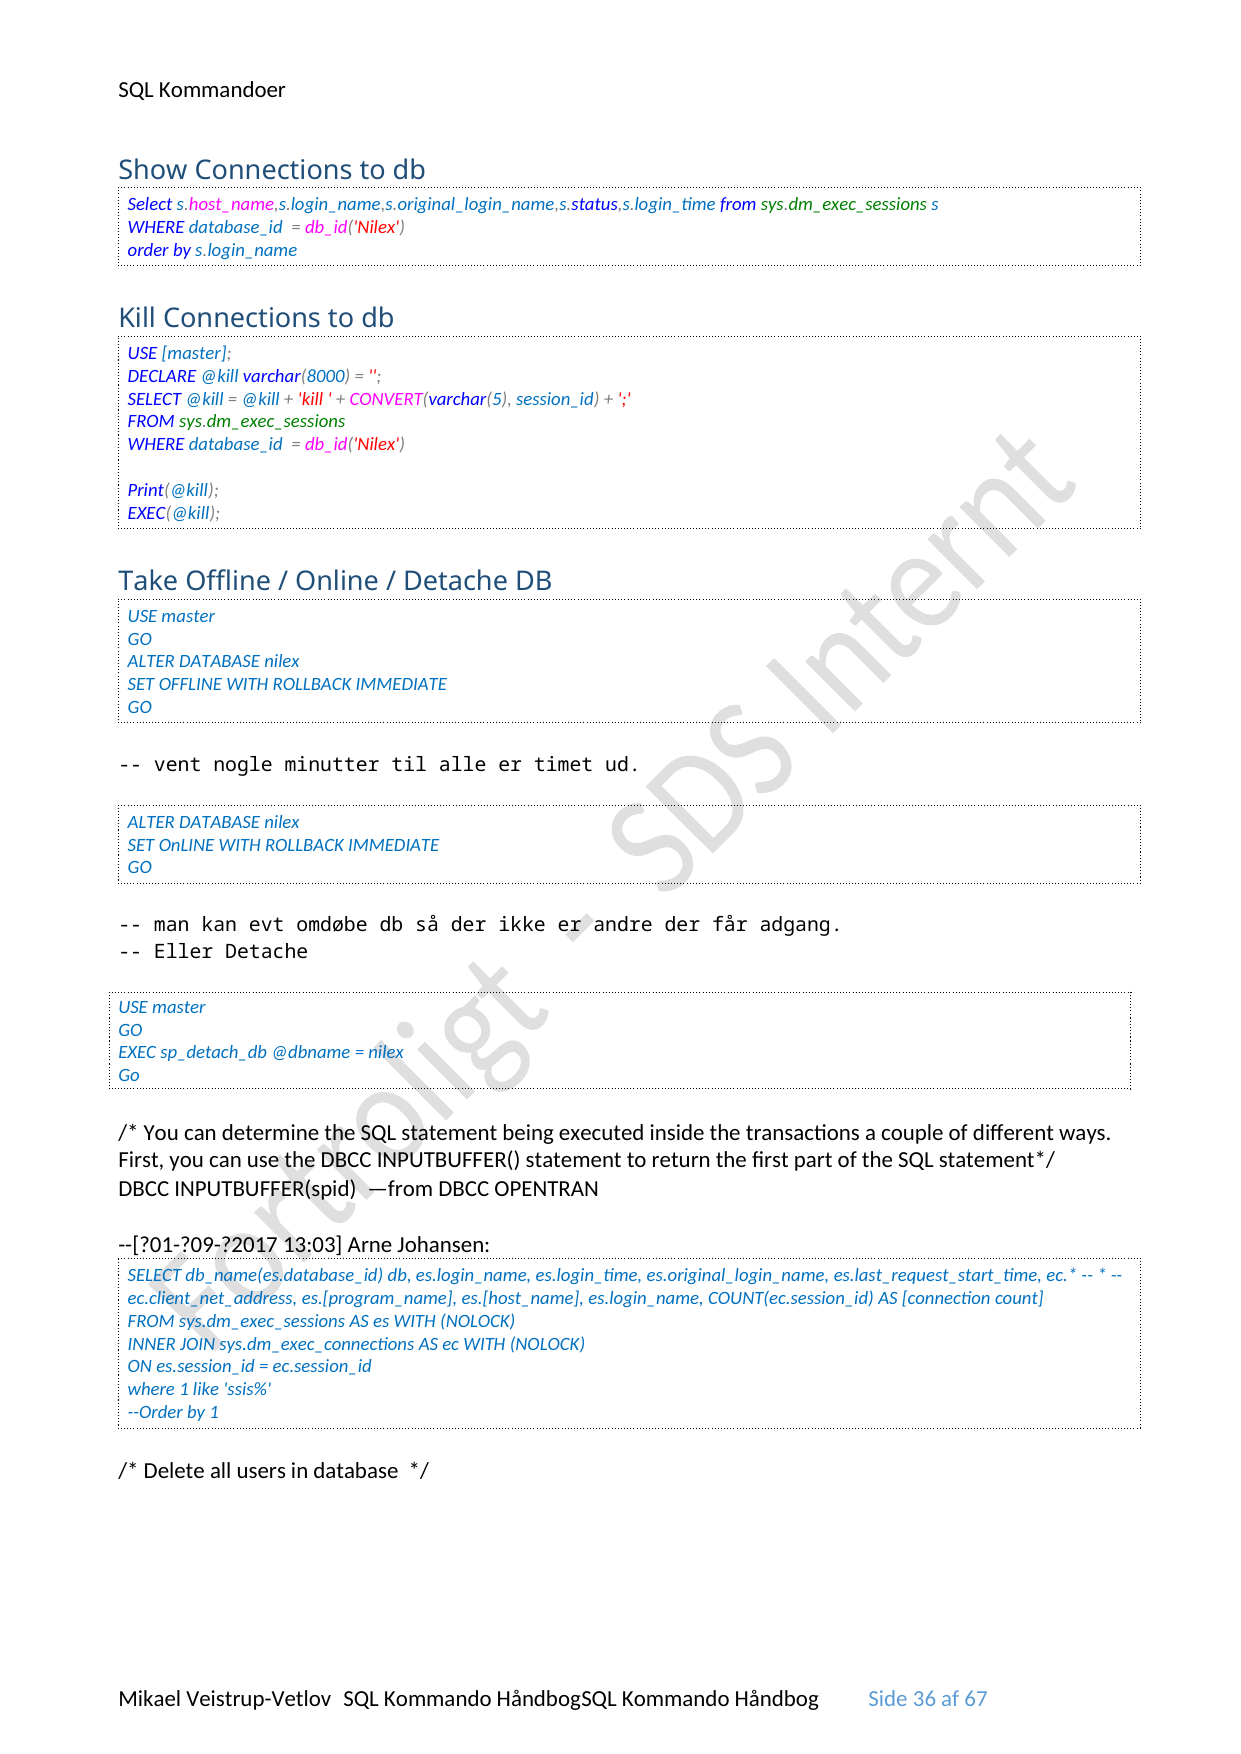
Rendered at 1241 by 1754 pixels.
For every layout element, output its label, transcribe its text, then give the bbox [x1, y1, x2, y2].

text ALTER DATABASE nilex [127, 649, 1131, 672]
text GO [118, 1018, 1122, 1041]
text -- man kan evt omdøbe db så der ikke er andre der får adgang. [118, 911, 1122, 938]
text where 1 like 'ssis%' [127, 1378, 1131, 1401]
text /* Delete all users in database */ [118, 1457, 1122, 1485]
text USE master [109, 992, 1131, 1018]
text WHERE database_id = db_id('Nilex') [127, 432, 1131, 455]
text USE master [119, 602, 1140, 627]
text INNER JOIN sys.dm_exec_connections AS ec WITH (NOLOCK) [127, 1332, 1131, 1355]
text DECLARE @kill varchar(8000) = ''; [127, 364, 1131, 387]
text Print(@kill); [127, 478, 1131, 501]
text -- Eller Detache [118, 938, 1122, 965]
subtitle Kill Connections to db [118, 299, 1122, 336]
text --Order by 1 [119, 1401, 1140, 1426]
subtitle Show Connections to db [118, 150, 1122, 187]
text Go [109, 1060, 1131, 1089]
text DBCC INPUTBUFFER(spid) —from DBCC OPENTRAN [118, 1174, 1122, 1202]
text WHERE database_id = db_id('Nilex') [127, 215, 1131, 238]
text GO [127, 627, 1131, 649]
text SELECT db_name(es.database_id) db, es.login_name, es.login_time, es.original_login_name, es.last_request_start_time, ec.* -- * --ec.client_net_address, es.[program_name], es.[host_name], es.login_name, COUNT(ec.session_id) AS [connection count] [119, 1261, 1140, 1309]
text SET OnLINE WITH ROLLBACK IMMEDIATE [127, 833, 1131, 856]
text -- vent nogle minutter til alle er timet ud. [118, 751, 1122, 777]
text GO [119, 856, 1140, 881]
text First, you can use the DBCC INPUTBUFFER() statement to return the first part of the SQL statement*/ [118, 1146, 1122, 1174]
text order by s.login_name [119, 238, 1140, 263]
text USE [master]; [119, 339, 1140, 364]
text ON es.session_id = ec.session_id [127, 1355, 1131, 1378]
text ALTER DATABASE nilex [119, 808, 1140, 833]
text EXEC(@kill); [119, 501, 1140, 526]
subtitle Take Offline / Online / Detache DB [118, 562, 1122, 598]
text GO [119, 695, 1140, 720]
text SELECT @kill = @kill + 'kill ' + CONVERT(varchar(5), session_id) + ';' [127, 387, 1131, 409]
text EXEC sp_detach_db @dbname = nilex [118, 1041, 1122, 1060]
text SET OFFLINE WITH ROLLBACK IMMEDIATE [127, 672, 1131, 695]
text FROM sys.dm_exec_sessions [127, 409, 1131, 432]
text --[?01-?09-?2017 13:03] Arne Johansen: [118, 1230, 1122, 1258]
text Select s.host_name,s.login_name,s.original_login_name,s.status,s.login_time from sys.dm_exec_sessions s [119, 190, 1140, 215]
text /* You can determine the SQL statement being executed inside the transactions a couple of different ways. [118, 1118, 1122, 1146]
text FROM sys.dm_exec_sessions AS es WITH (NOLOCK) [127, 1309, 1131, 1332]
